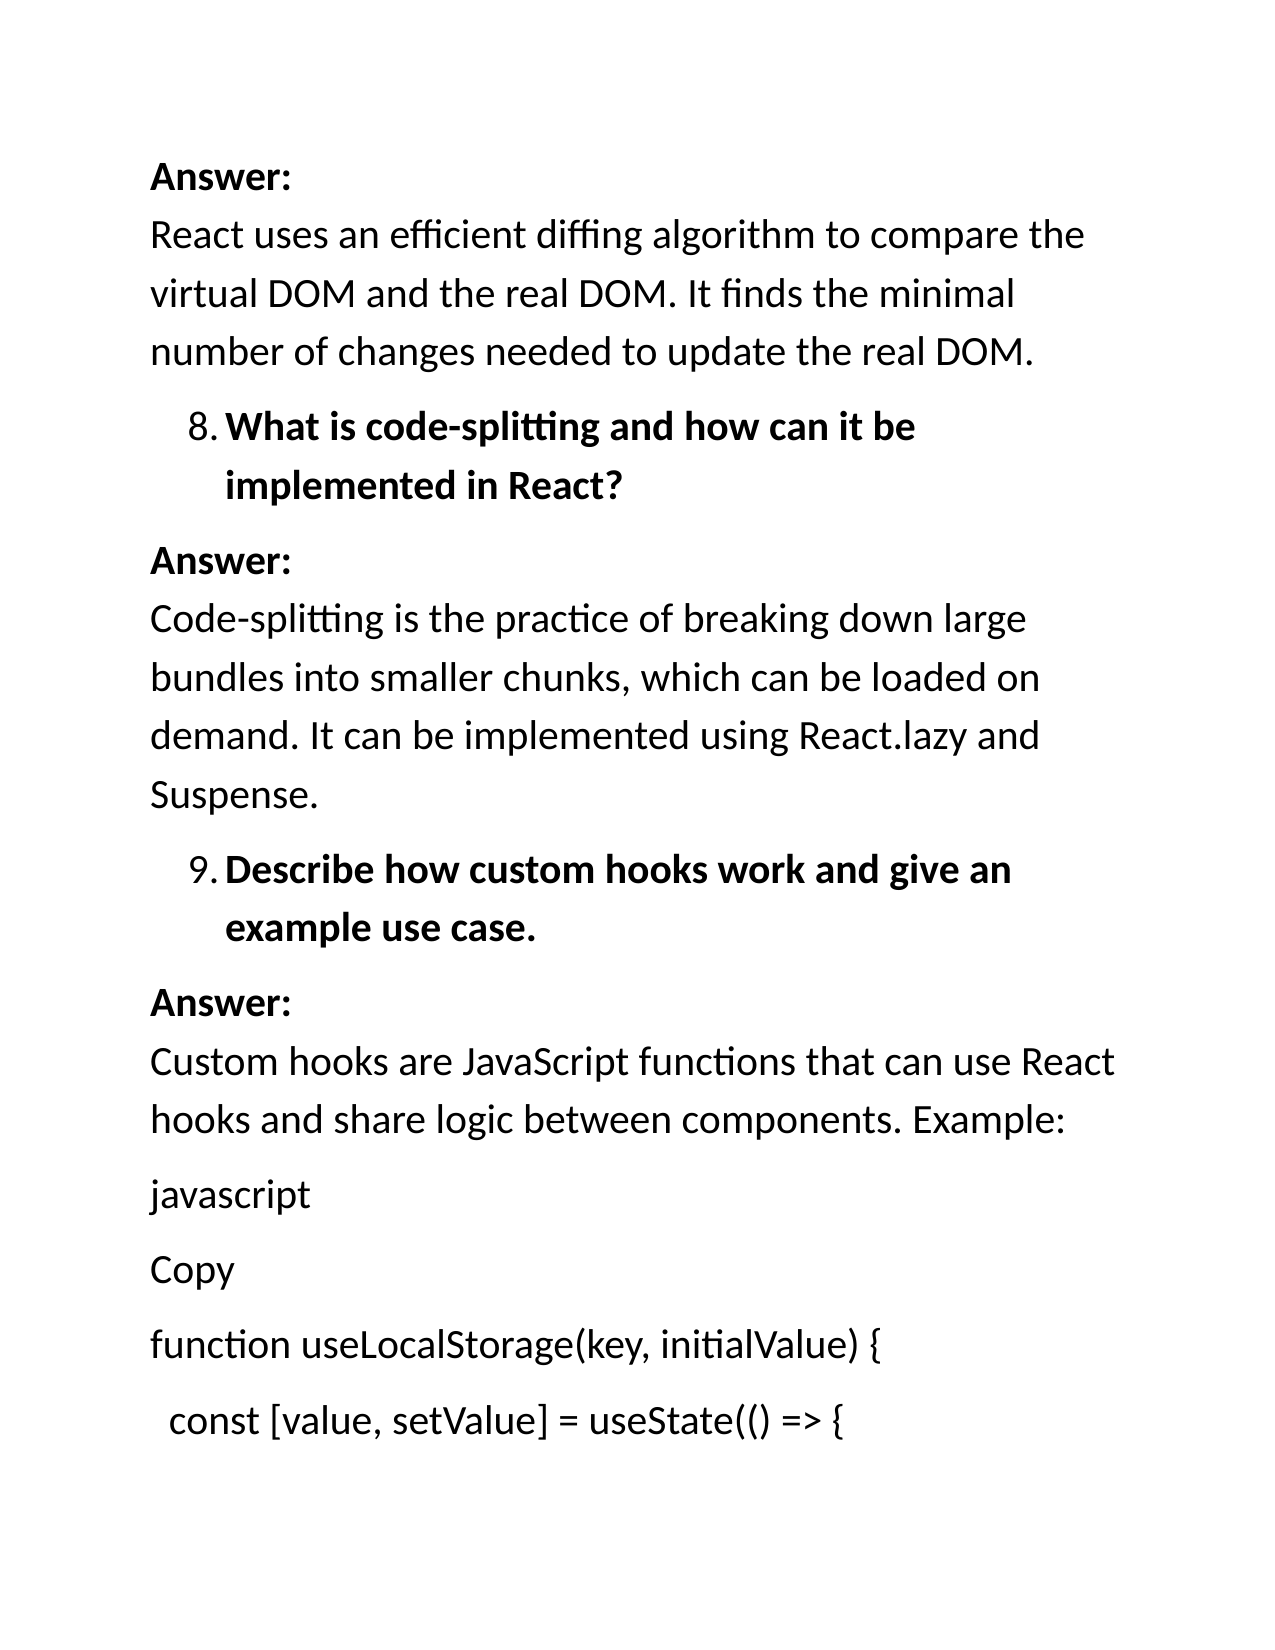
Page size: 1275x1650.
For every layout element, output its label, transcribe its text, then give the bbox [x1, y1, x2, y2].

list What is code-splitting and how can it be implemented in React? [187, 400, 1125, 510]
text Answer: React uses an efficient diffing algorithm to compare the virtual DOM and the real DOM. It finds the minimal number of changes needed to update the real DOM. [150, 150, 1125, 376]
text Copy [150, 1243, 1125, 1294]
list Describe how custom hooks work and give an example use case. [187, 843, 1125, 952]
text Answer: Code-splitting is the practice of breaking down large bundles into smaller chunks, which can be loaded on demand. It can be implemented using React.lazy and Suspense. [150, 534, 1125, 818]
text Answer: Custom hooks are JavaScript functions that can use React hooks and share logic between components. Example: [150, 976, 1125, 1144]
text function useLocalStorage(key, initialValue) { [150, 1318, 1125, 1369]
text const [value, setValue] = useState(() => { [150, 1394, 1125, 1444]
text javascript [150, 1168, 1125, 1219]
